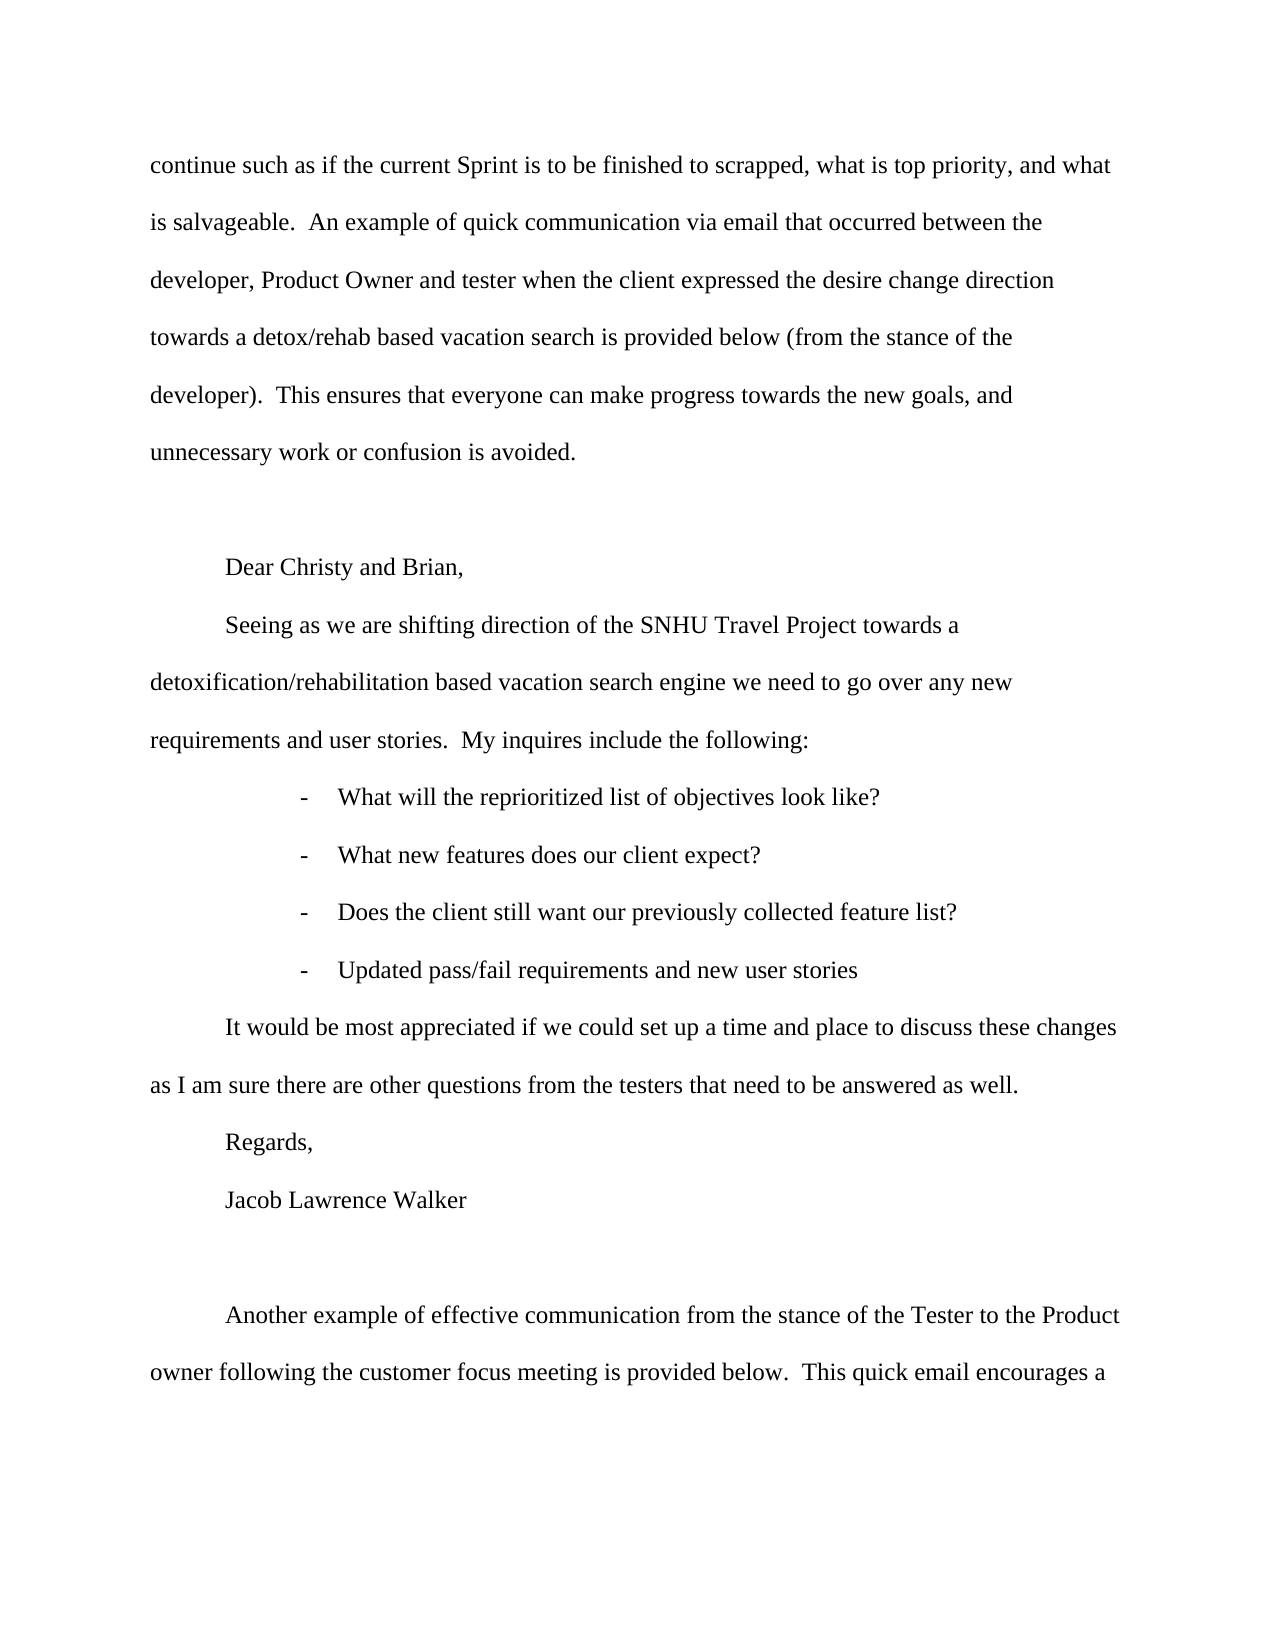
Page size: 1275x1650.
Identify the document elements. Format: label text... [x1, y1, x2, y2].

text Jacob Lawrence Walker [150, 1185, 1125, 1214]
text Dear Christy and Brian, [150, 552, 1125, 581]
list Does the client still want our previously collected feature list? [300, 897, 1125, 926]
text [150, 1300, 1125, 1386]
text Seeing as we are shifting direction of the SNHU Travel Project towards a detoxification/rehabilitation based vacation search engine we need to go over any new requirements and user stories. My inquires include the following: [150, 610, 1125, 754]
text Regards, [150, 1127, 1125, 1156]
list Updated pass/fail requirements and new user stories [300, 955, 1125, 984]
list What will the reprioritized list of objectives look like? [300, 782, 1125, 811]
text It would be most appreciated if we could set up a time and place to discuss these changes as I am sure there are other questions from the testers that need to be answered as well. [150, 1012, 1125, 1099]
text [150, 150, 1125, 466]
list What new features does our client expect? [300, 840, 1125, 869]
